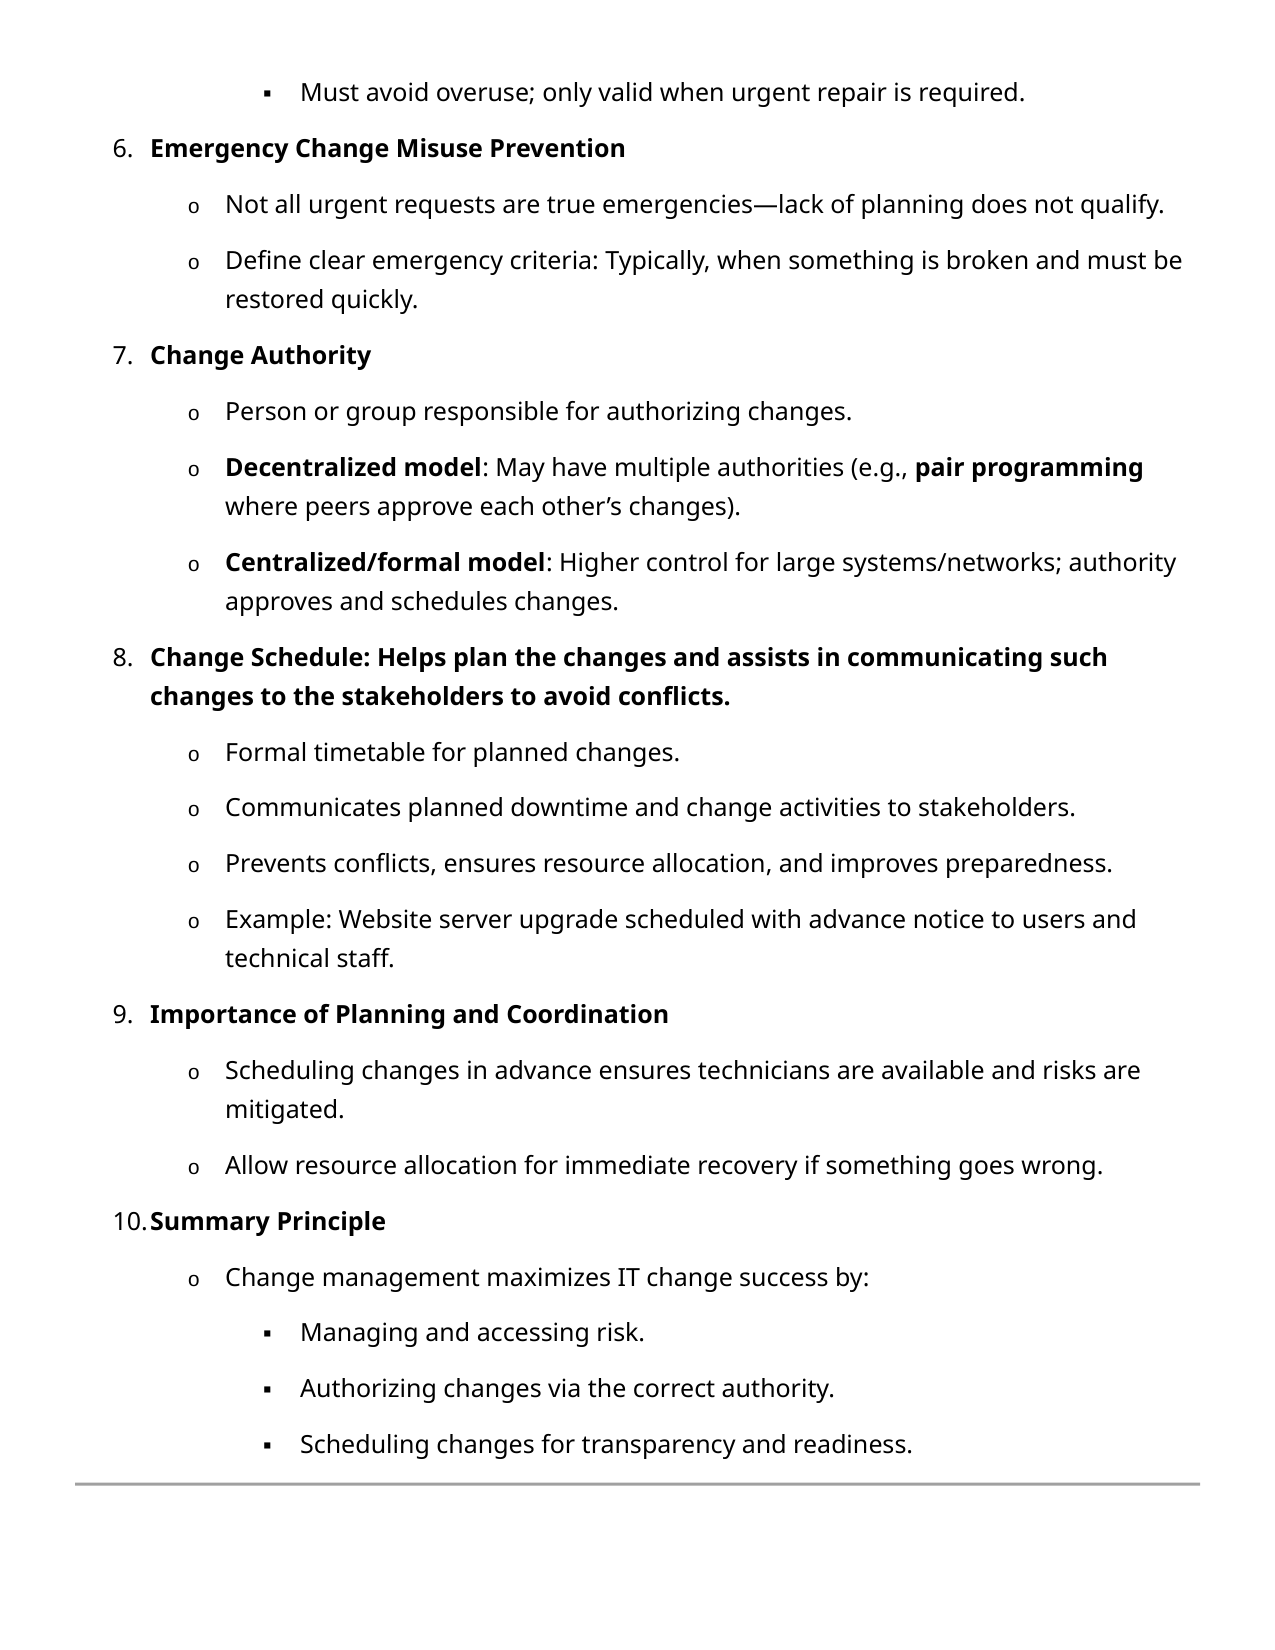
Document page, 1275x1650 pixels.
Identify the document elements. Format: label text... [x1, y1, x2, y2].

list Must avoid overuse; only valid when urgent repair is required. [262, 75, 1200, 109]
list Change Authority [112, 337, 1200, 372]
list Change Schedule: Helps plan the changes and assists in communicating such changes to the stakeholders to avoid conflicts. [112, 639, 1200, 712]
list Authorizing changes via the correct authority. [262, 1371, 1200, 1405]
list Centralized/formal model: Higher control for large systems/networks; authority approves and schedules changes. [187, 544, 1200, 617]
list Importance of Planning and Coordination [112, 997, 1200, 1031]
list Summary Principle [112, 1203, 1200, 1237]
list Person or group responsible for authorizing changes. [187, 393, 1200, 427]
list Scheduling changes in advance ensures technicians are available and risks are mitigated. [187, 1052, 1200, 1126]
list Allow resource allocation for immediate recovery if something goes wrong. [187, 1147, 1200, 1182]
list Define clear emergency criteria: Typically, when something is broken and must be restored quickly. [187, 242, 1200, 316]
list Change management maximizes IT change success by: [187, 1259, 1200, 1293]
list Emergency Change Misuse Prevention [112, 131, 1200, 165]
list Example: Website server upgrade scheduled with advance notice to users and technical staff. [187, 902, 1200, 975]
list Decentralized model: May have multiple authorities (e.g., pair programming where peers approve each other’s changes). [187, 449, 1200, 522]
list Scheduling changes for transparency and readiness. [262, 1427, 1200, 1461]
list Managing and accessing risk. [262, 1315, 1200, 1349]
list Formal timetable for planned changes. [187, 734, 1200, 768]
list Not all urgent requests are true emergencies—lack of planning does not qualify. [187, 187, 1200, 221]
list Communicates planned downtime and change activities to stakeholders. [187, 790, 1200, 824]
list Prevents conflicts, ensures resource allocation, and improves preparedness. [187, 846, 1200, 880]
